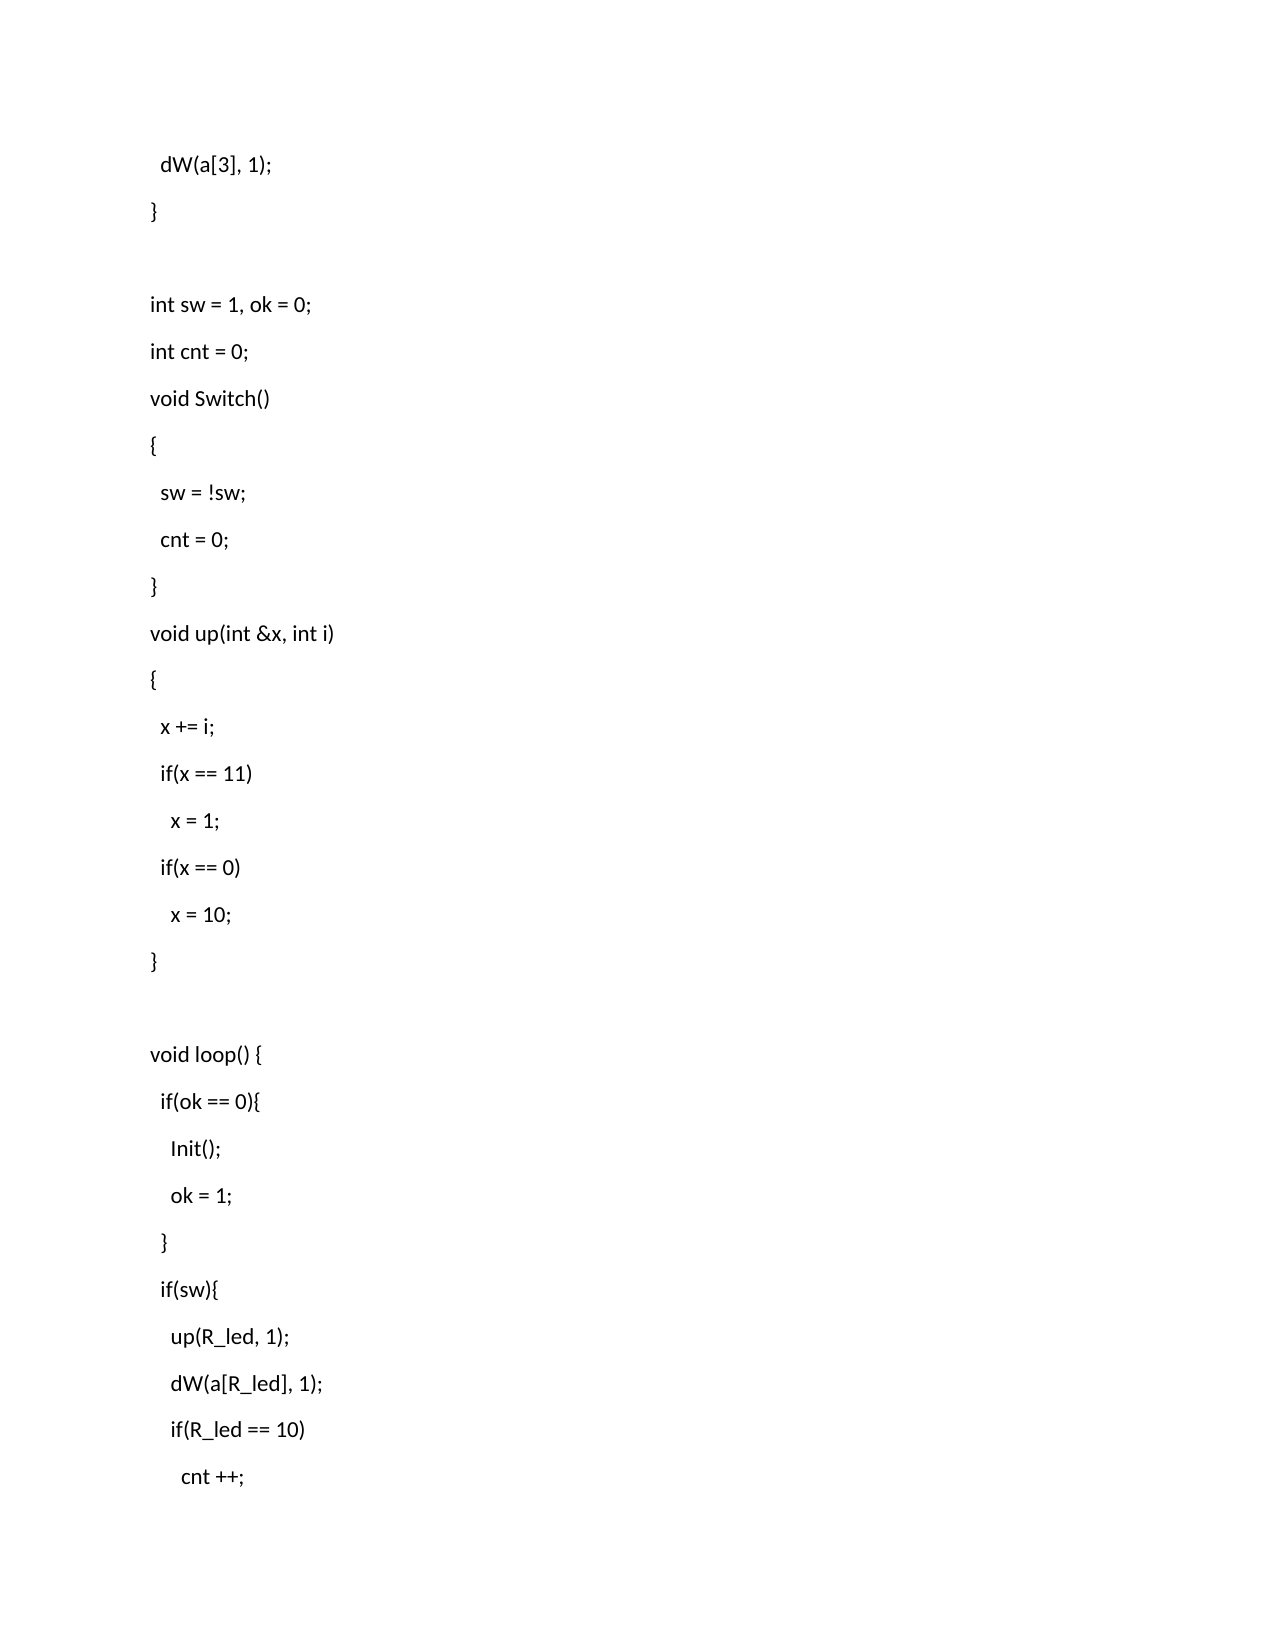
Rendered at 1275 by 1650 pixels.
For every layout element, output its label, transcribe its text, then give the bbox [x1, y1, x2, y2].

text x = 1; [150, 806, 1125, 834]
text cnt ++; [150, 1462, 1125, 1491]
text { [150, 666, 1125, 694]
text x = 10; [150, 900, 1125, 928]
text Init(); [150, 1134, 1125, 1162]
text if(ok == 0){ [150, 1087, 1125, 1116]
text int cnt = 0; [150, 337, 1125, 366]
text cnt = 0; [150, 525, 1125, 553]
text ok = 1; [150, 1181, 1125, 1209]
text sw = !sw; [150, 478, 1125, 506]
text if(sw){ [150, 1275, 1125, 1303]
text up(R_led, 1); [150, 1322, 1125, 1350]
text } [150, 947, 1125, 975]
text } [150, 572, 1125, 600]
text void up(int &x, int i) [150, 619, 1125, 647]
text int sw = 1, ok = 0; [150, 291, 1125, 319]
text } [150, 1228, 1125, 1256]
text if(R_led == 10) [150, 1416, 1125, 1444]
text } [150, 197, 1125, 225]
text void loop() { [150, 1041, 1125, 1069]
text dW(a[3], 1); [150, 150, 1125, 178]
text { [150, 431, 1125, 459]
text if(x == 11) [150, 759, 1125, 787]
text x += i; [150, 712, 1125, 741]
text void Switch() [150, 384, 1125, 412]
text if(x == 0) [150, 853, 1125, 881]
text dW(a[R_led], 1); [150, 1369, 1125, 1397]
